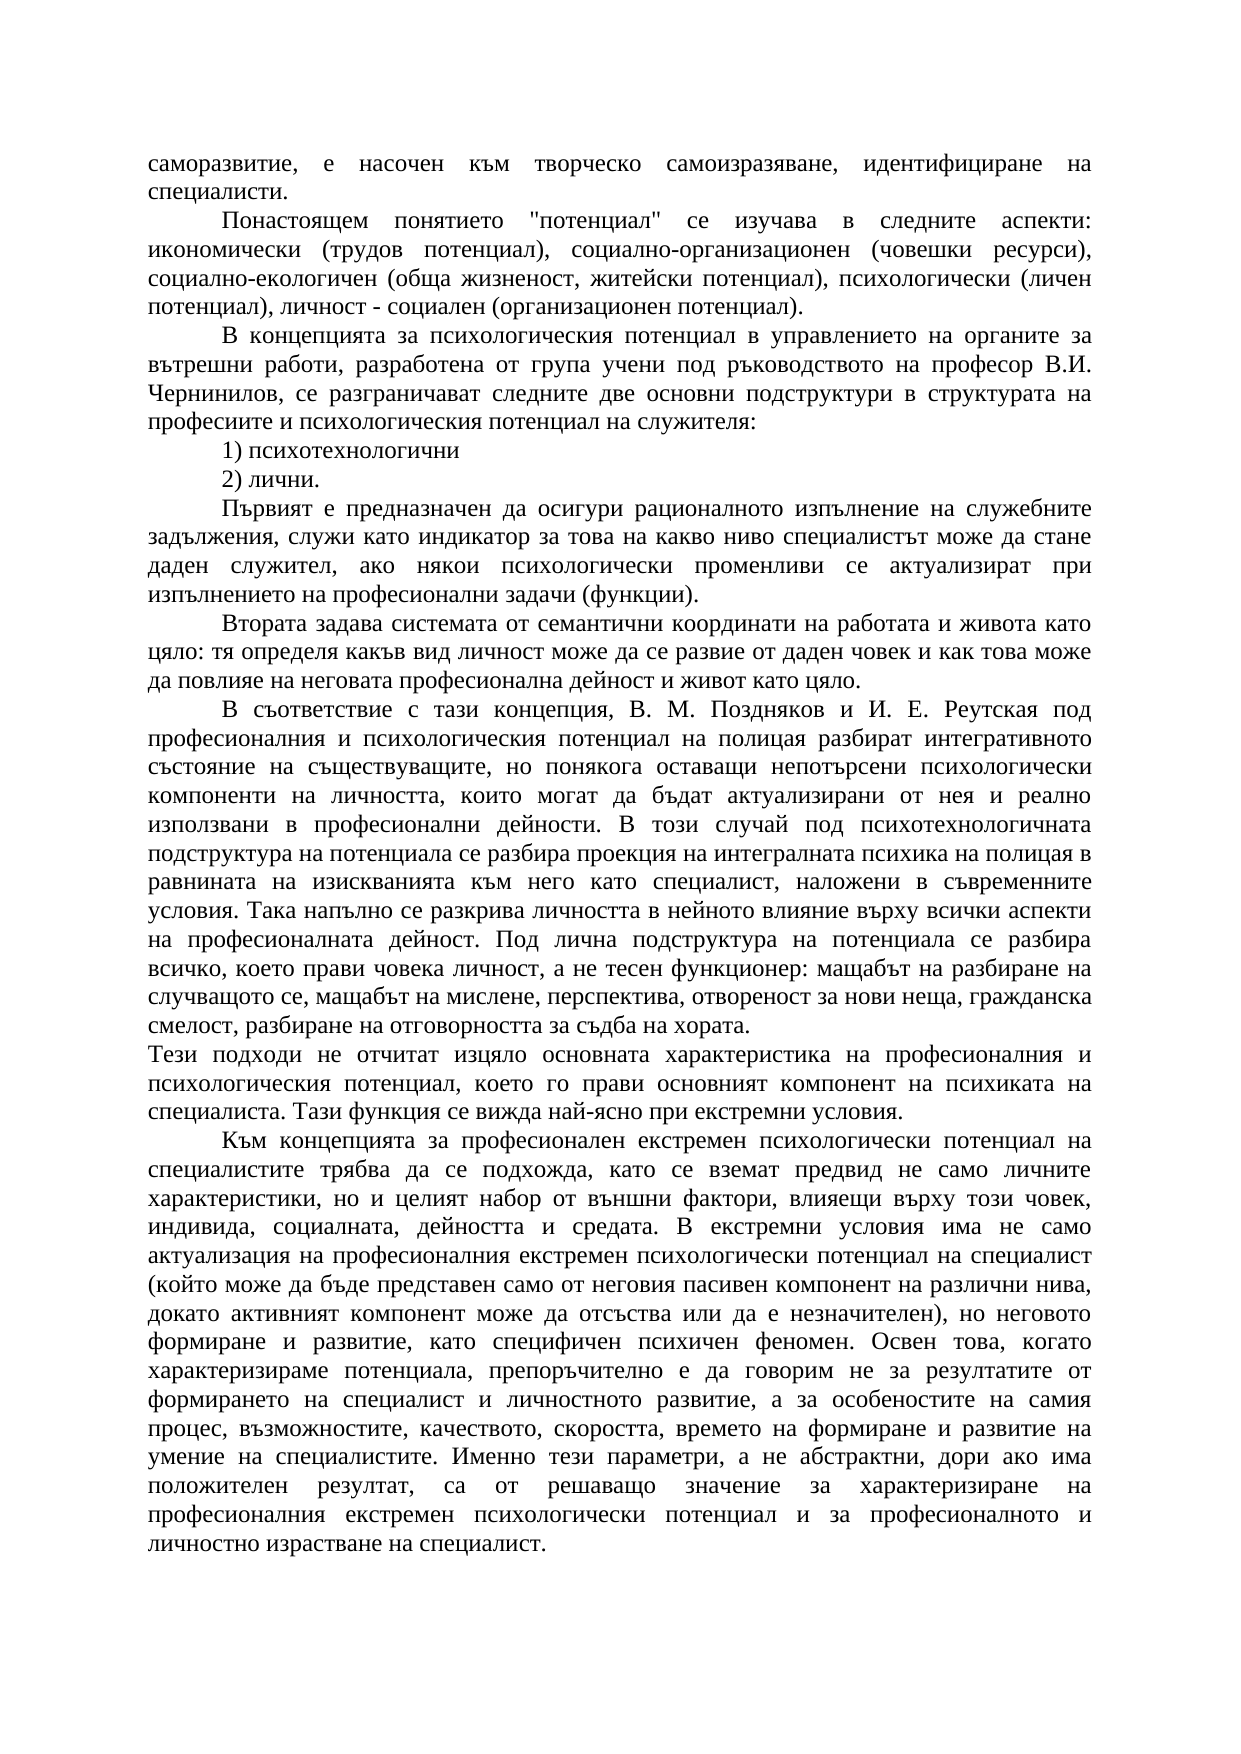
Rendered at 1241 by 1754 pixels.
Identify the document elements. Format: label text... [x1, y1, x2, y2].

text 2) лични. [148, 464, 1093, 493]
text Тези подходи не отчитат изцяло основната характеристика на професионалния и психологическия потенциал, което го прави основният компонент на психиката на специалиста. Тази функция се вижда най-ясно при екстремни условия. [148, 1039, 1093, 1125]
text Втората задава системата от семантични координати на работата и живота като цяло: тя определя какъв вид личност може да се развие от даден човек и как това може да повлияе на неговата професионална дейност и живот като цяло. [148, 608, 1093, 694]
text Първият е предназначен да осигури рационалното изпълнение на служебните задължения, служи като индикатор за това на какво ниво специалистът може да стане даден служител, ако някои психологически променливи се актуализират при изпълнението на професионални задачи (функции). [148, 493, 1093, 608]
text В концепцията за психологическия потенциал в управлението на органите за вътрешни работи, разработена от група учени под ръководството на професор В.И. Чернинилов, се разграничават следните две основни подструктури в структурата на професиите и психологическия потенциал на служителя: [148, 320, 1093, 435]
text В съответствие с тази концепция, В. М. Поздняков и И. Е. Реутская под професионалния и психологическия потенциал на полицая разбират интегративното състояние на съществуващите, но понякога оставащи непотърсени психологически компоненти на личността, които могат да бъдат актуализирани от нея и реално използвани в професионални дейности. В този случай под психотехнологичната подструктура на потенциала се разбира проекция на интегралната психика на полицая в равнината на изискванията към него като специалист, наложени в съвременните условия. Така напълно се разкрива личността в нейното влияние върху всички аспекти на професионалната дейност. Под лична подструктура на потенциала се разбира всичко, което прави човека личност, а не тесен функционер: мащабът на разбиране на случващото се, мащабът на мислене, перспектива, отвореност за нови неща, гражданска смелост, разбиране на отговорността за съдба на хората. [148, 694, 1093, 1039]
text 1) психотехнологични [148, 435, 1093, 464]
